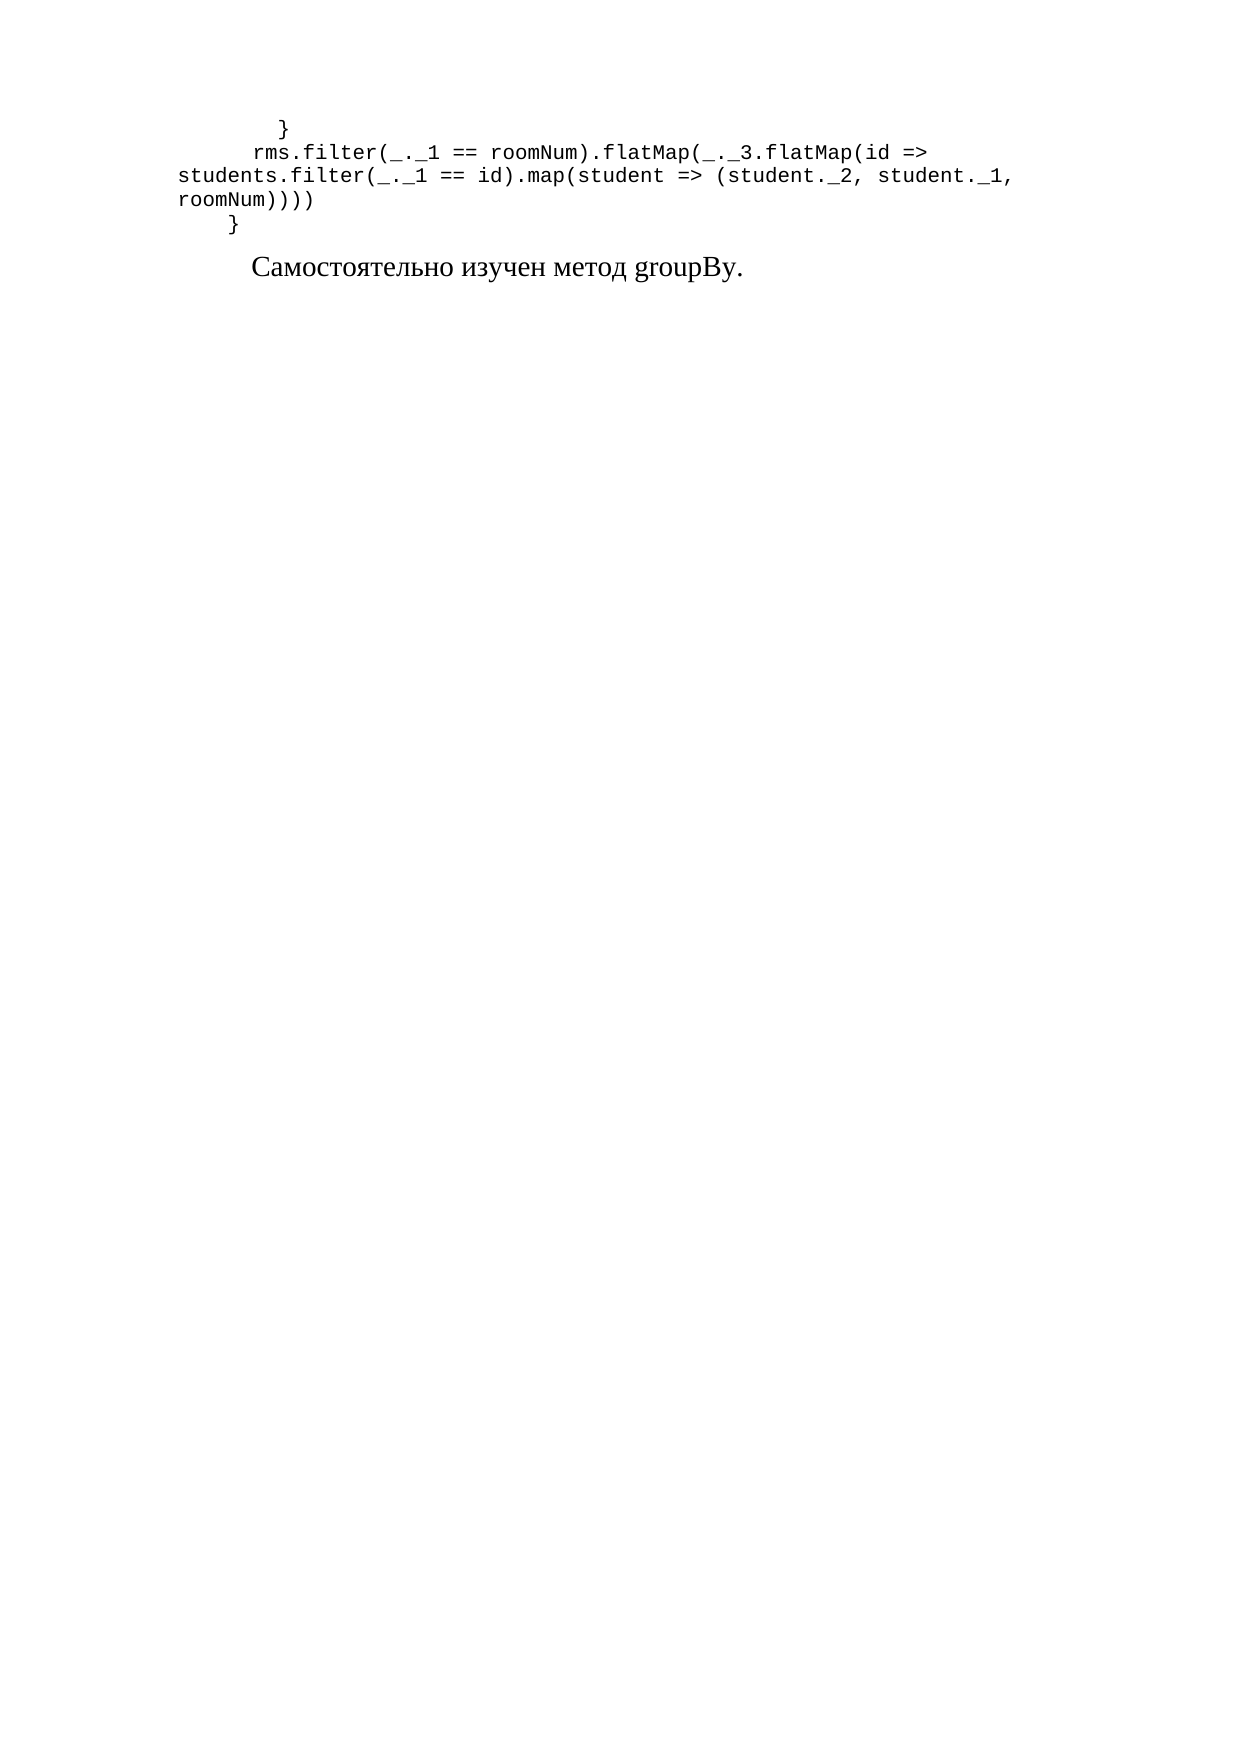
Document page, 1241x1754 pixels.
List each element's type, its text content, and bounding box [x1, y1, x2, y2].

text Самостоятельно изучен метод groupBy. [177, 249, 1152, 282]
